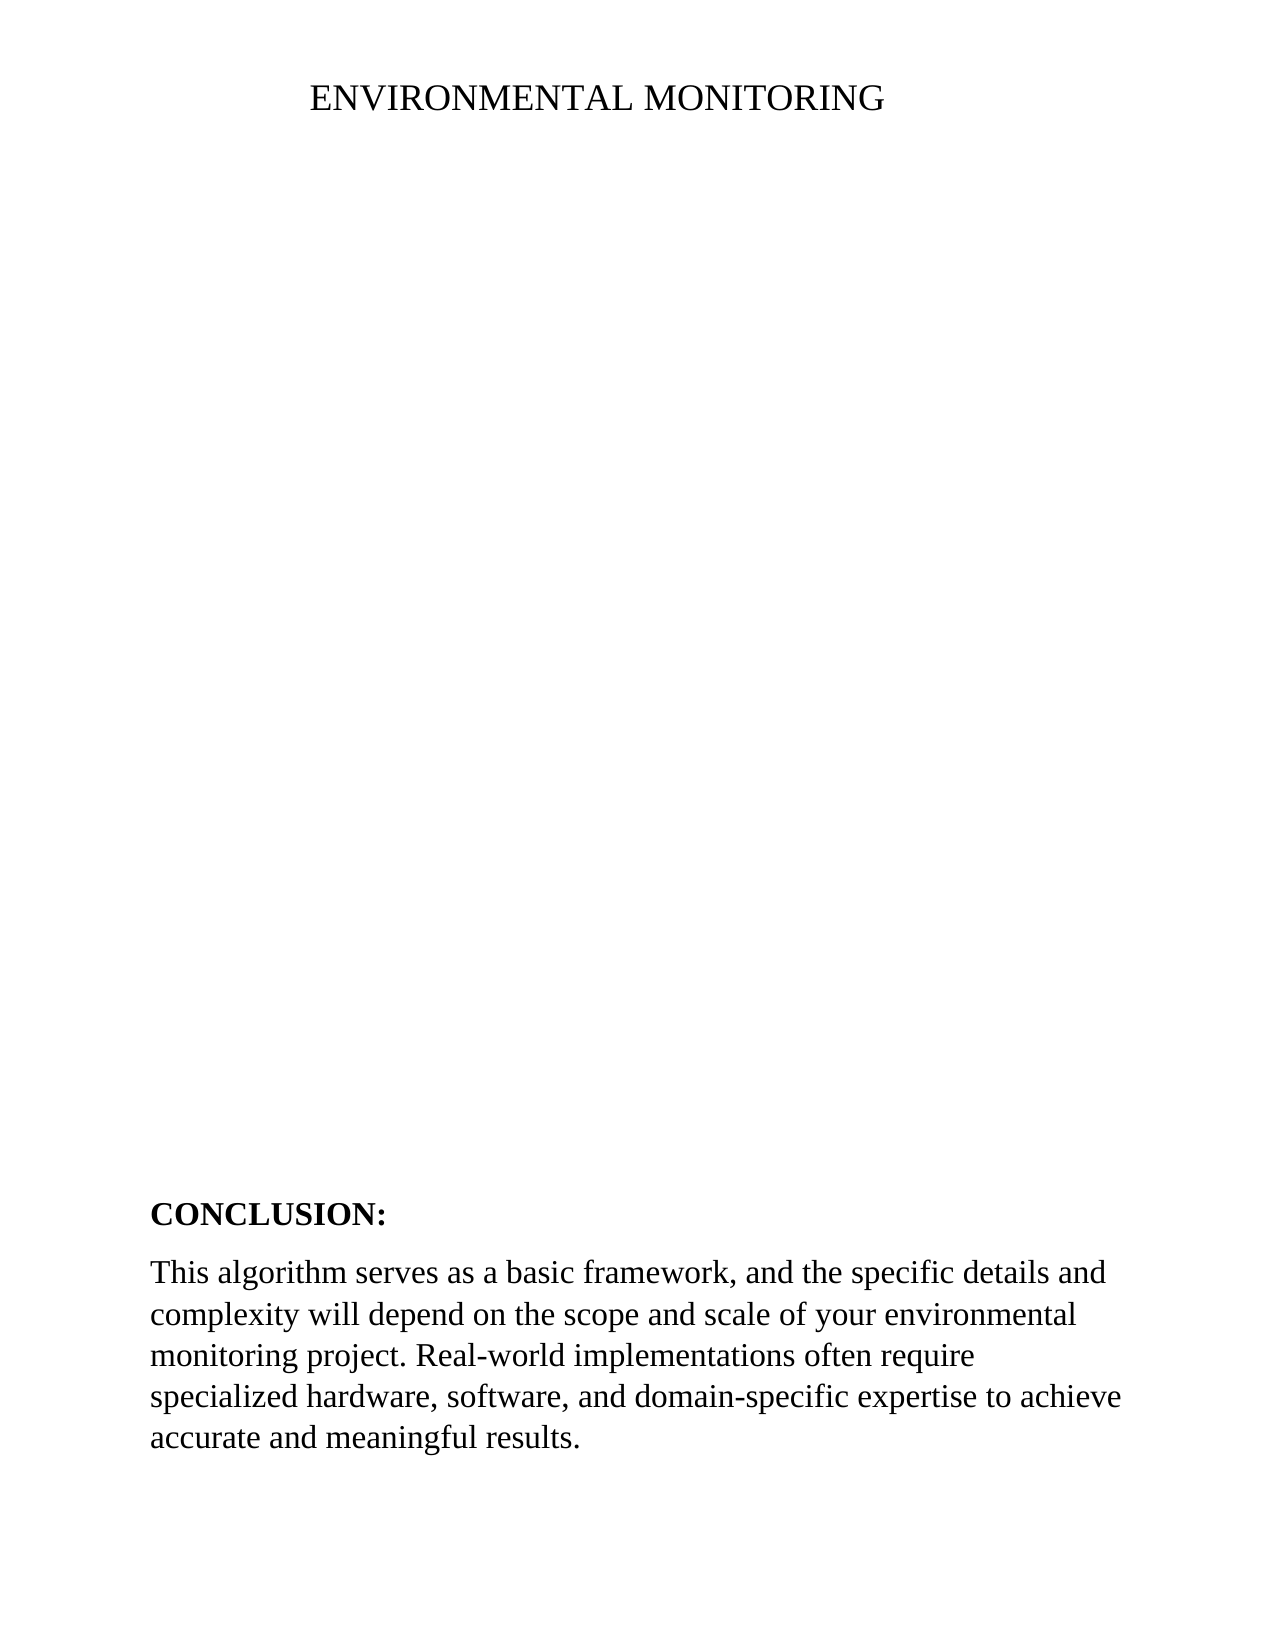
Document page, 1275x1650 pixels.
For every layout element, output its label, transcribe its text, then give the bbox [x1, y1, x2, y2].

text This algorithm serves as a basic framework, and the specific details and complexity will depend on the scope and scale of your environmental monitoring project. Real-world implementations often require specialized hardware, software, and domain-specific expertise to achieve accurate and meaningful results. [150, 1252, 1125, 1456]
text CONCLUSION: [150, 1194, 1125, 1233]
